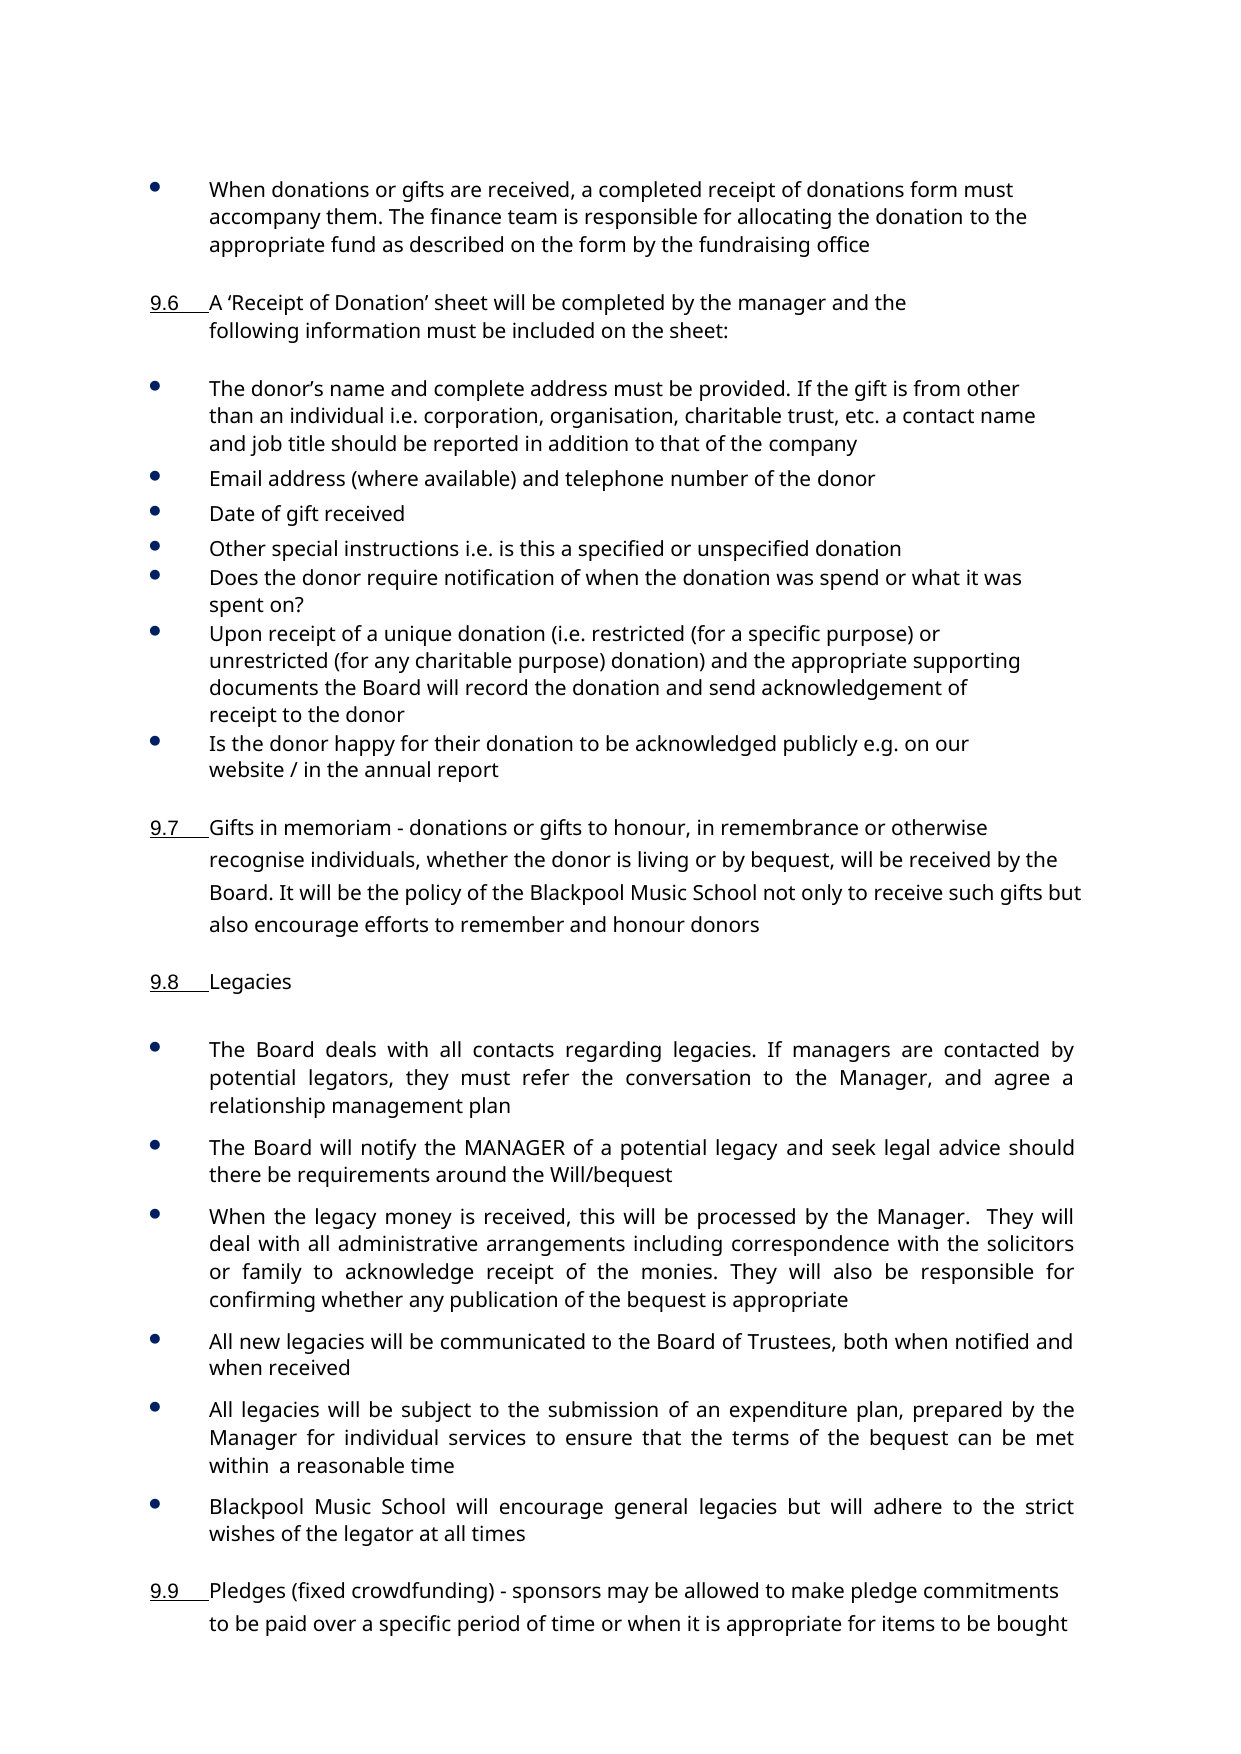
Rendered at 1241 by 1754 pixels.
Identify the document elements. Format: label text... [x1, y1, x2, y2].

list All legacies will be subject to the submission of an expenditure plan, prepared by the Manager for individual services to ensure that the terms of the bequest can be met within a reasonable time [150, 1395, 1076, 1479]
list Other special instructions i.e. is this a specified or unspecified donation [150, 528, 1101, 563]
list Does the donor require notification of when the donation was spend or what it was spent on? [150, 564, 1066, 618]
list Is the donor happy for their donation to be acknowledged publicly e.g. on our website / in the annual report [150, 729, 1056, 784]
list Legacies [150, 967, 1101, 996]
list The Board will notify the MANAGER of a potential legacy and seek legal advice should there be requirements around the Will/bequest [150, 1133, 1076, 1189]
list When the legacy money is received, this will be processed by the Manager. They will deal with all administrative arrangements including correspondence with the solicitors or family to acknowledge receipt of the monies. They will also be responsible for confirming whether any publication of the bequest is appropriate [150, 1202, 1076, 1314]
list All new legacies will be communicated to the Board of Trustees, both when notified and when received [150, 1328, 1076, 1382]
list Upon receipt of a unique donation (i.e. restricted (for a specific purpose) or unrestricted (for any charitable purpose) donation) and the appropriate supporting documents the Board will record the donation and send acknowledgement of receipt to the donor [150, 620, 1033, 728]
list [150, 1577, 1074, 1638]
list Blackpool Music School will encourage general legacies but will adhere to the strict wishes of the legator at all times [150, 1493, 1076, 1547]
list A ‘Receipt of Donation’ sheet will be completed by the manager and the following information must be included on the sheet: [150, 288, 1002, 345]
list When donations or gifts are received, a completed receipt of donations form must accompany them. The finance team is responsible for allocating the donation to the appropriate fund as described on the form by the fundraising office [150, 175, 1050, 259]
list Gifts in memoriam - donations or gifts to honour, in remembrance or otherwise recognise individuals, whether the donor is living or by bequest, will be received by the Board. It will be the policy of the Blackpool Music School not only to receive such gifts but also encourage efforts to remember and honour donors [150, 813, 1089, 939]
list Date of gift received [150, 494, 1101, 528]
list The donor’s name and complete address must be provided. If the gift is from other than an individual i.e. corporation, organisation, charitable trust, etc. a contact name and job title should be reported in addition to that of the company [150, 374, 1054, 458]
list The Board deals with all contacts regarding legacies. If managers are contacted by potential legators, they must refer the conversation to the Manager, and agree a relationship management plan [150, 1035, 1076, 1119]
list Email address (where available) and telephone number of the donor [150, 458, 1101, 494]
